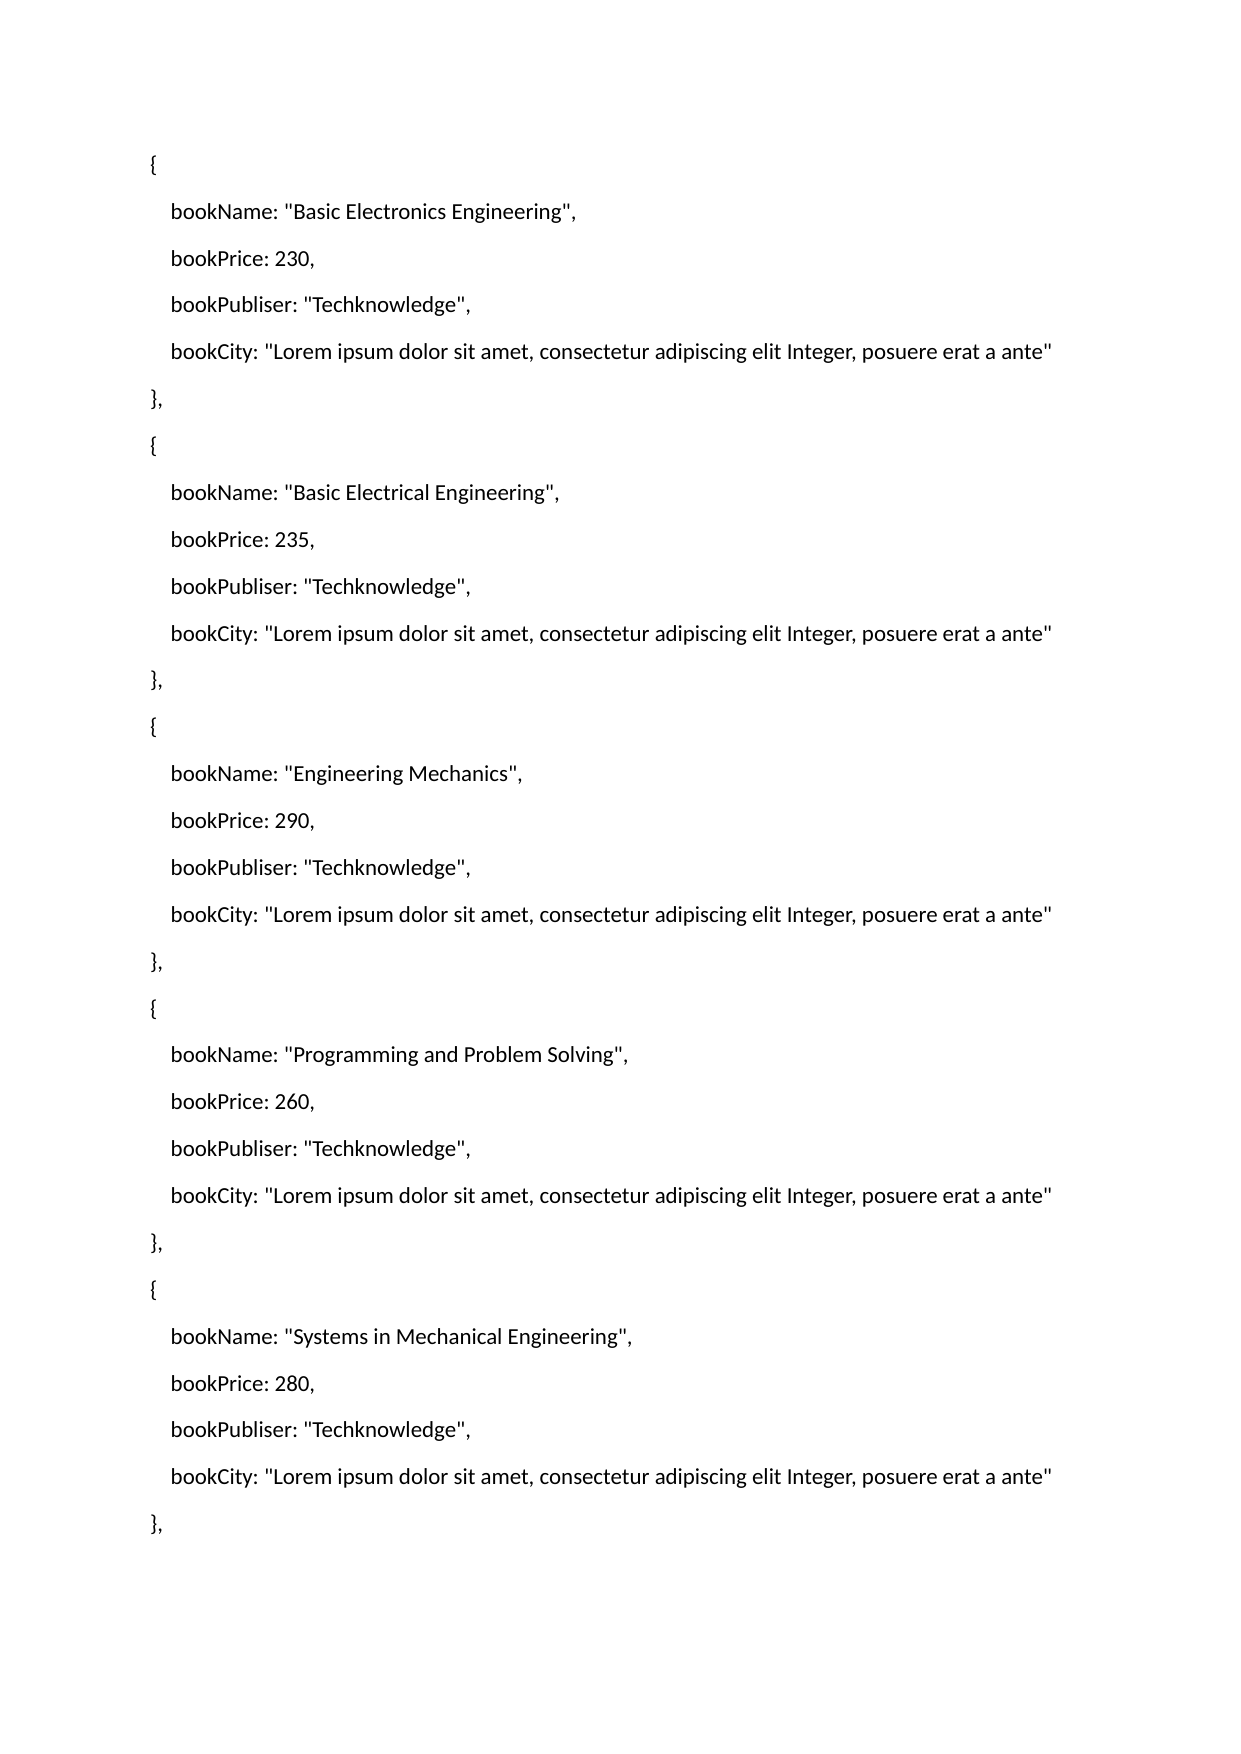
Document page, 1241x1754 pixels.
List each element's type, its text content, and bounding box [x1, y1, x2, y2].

text bookName: "Engineering Mechanics", [150, 759, 1090, 787]
text }, [150, 1509, 1090, 1537]
text bookPrice: 260, [150, 1087, 1090, 1116]
text bookName: "Basic Electronics Engineering", [150, 197, 1090, 225]
text bookPubliser: "Techknowledge", [150, 853, 1090, 881]
text { [150, 431, 1090, 459]
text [150, 337, 1090, 366]
text bookPrice: 280, [150, 1369, 1090, 1397]
text }, [150, 384, 1090, 412]
text bookPrice: 230, [150, 244, 1090, 272]
text bookCity: "Lorem ipsum dolor sit amet, consectetur adipiscing elit Integer, posuere erat a ante" [150, 619, 1090, 647]
text bookName: "Systems in Mechanical Engineering", [150, 1322, 1090, 1350]
text bookPubliser: "Techknowledge", [150, 1134, 1090, 1162]
text bookCity: "Lorem ipsum dolor sit amet, consectetur adipiscing elit Integer, posuere erat a ante" [150, 900, 1090, 928]
text bookPrice: 290, [150, 806, 1090, 834]
text bookPubliser: "Techknowledge", [150, 291, 1090, 319]
text bookCity: "Lorem ipsum dolor sit amet, consectetur adipiscing elit Integer, posuere erat a ante" [150, 1462, 1090, 1491]
text bookPubliser: "Techknowledge", [150, 572, 1090, 600]
text { [150, 150, 1090, 178]
text }, [150, 1228, 1090, 1256]
text bookPrice: 235, [150, 525, 1090, 553]
text { [150, 994, 1090, 1022]
text bookCity: "Lorem ipsum dolor sit amet, consectetur adipiscing elit Integer, posuere erat a ante" [150, 1181, 1090, 1209]
text bookPubliser: "Techknowledge", [150, 1416, 1090, 1444]
text }, [150, 947, 1090, 975]
text { [150, 712, 1090, 741]
text }, [150, 666, 1090, 694]
text bookName: "Programming and Problem Solving", [150, 1041, 1090, 1069]
text bookName: "Basic Electrical Engineering", [150, 478, 1090, 506]
text { [150, 1275, 1090, 1303]
